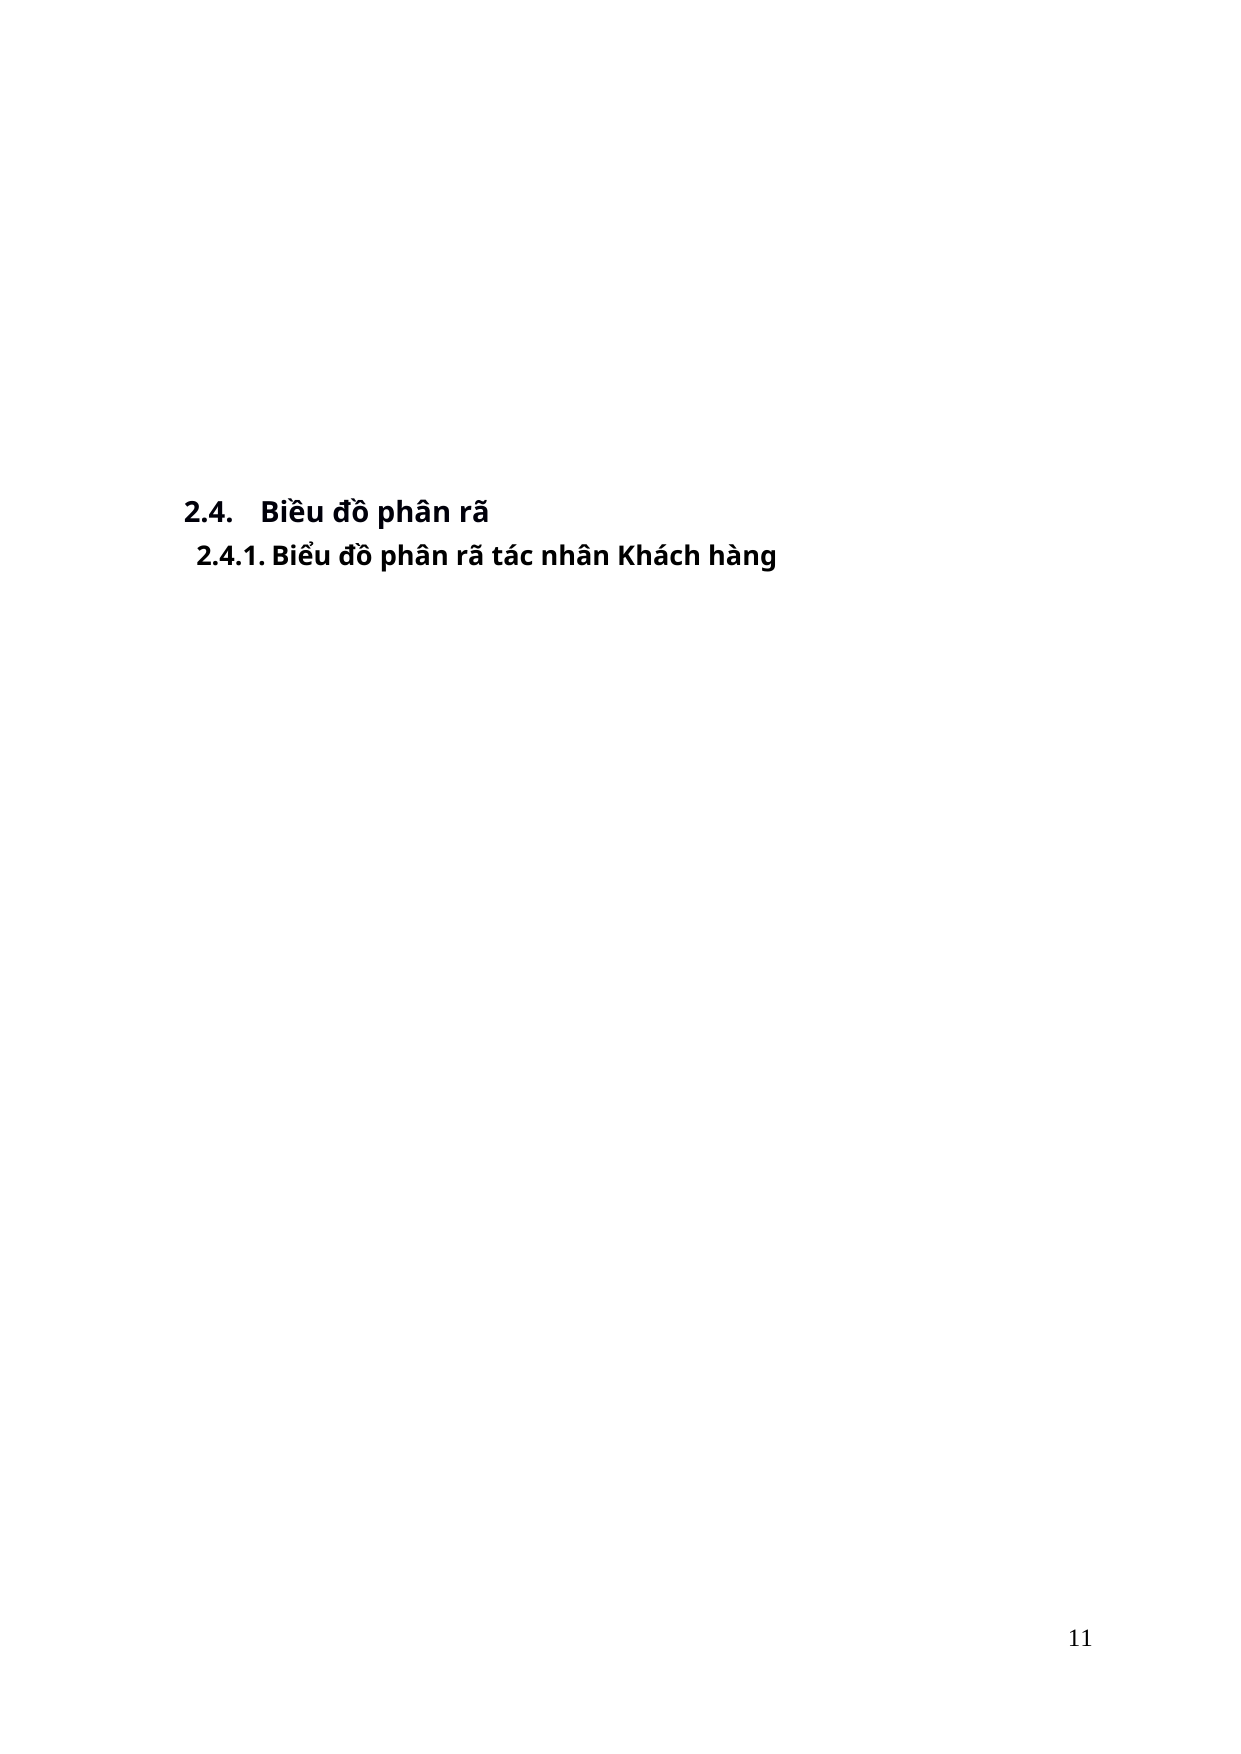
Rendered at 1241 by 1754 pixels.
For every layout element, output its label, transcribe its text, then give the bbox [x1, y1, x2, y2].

list Biểu đồ phân rã tác nhân Khách hàng [196, 537, 1092, 573]
subtitle Biều đồ phân rã [183, 491, 1092, 531]
